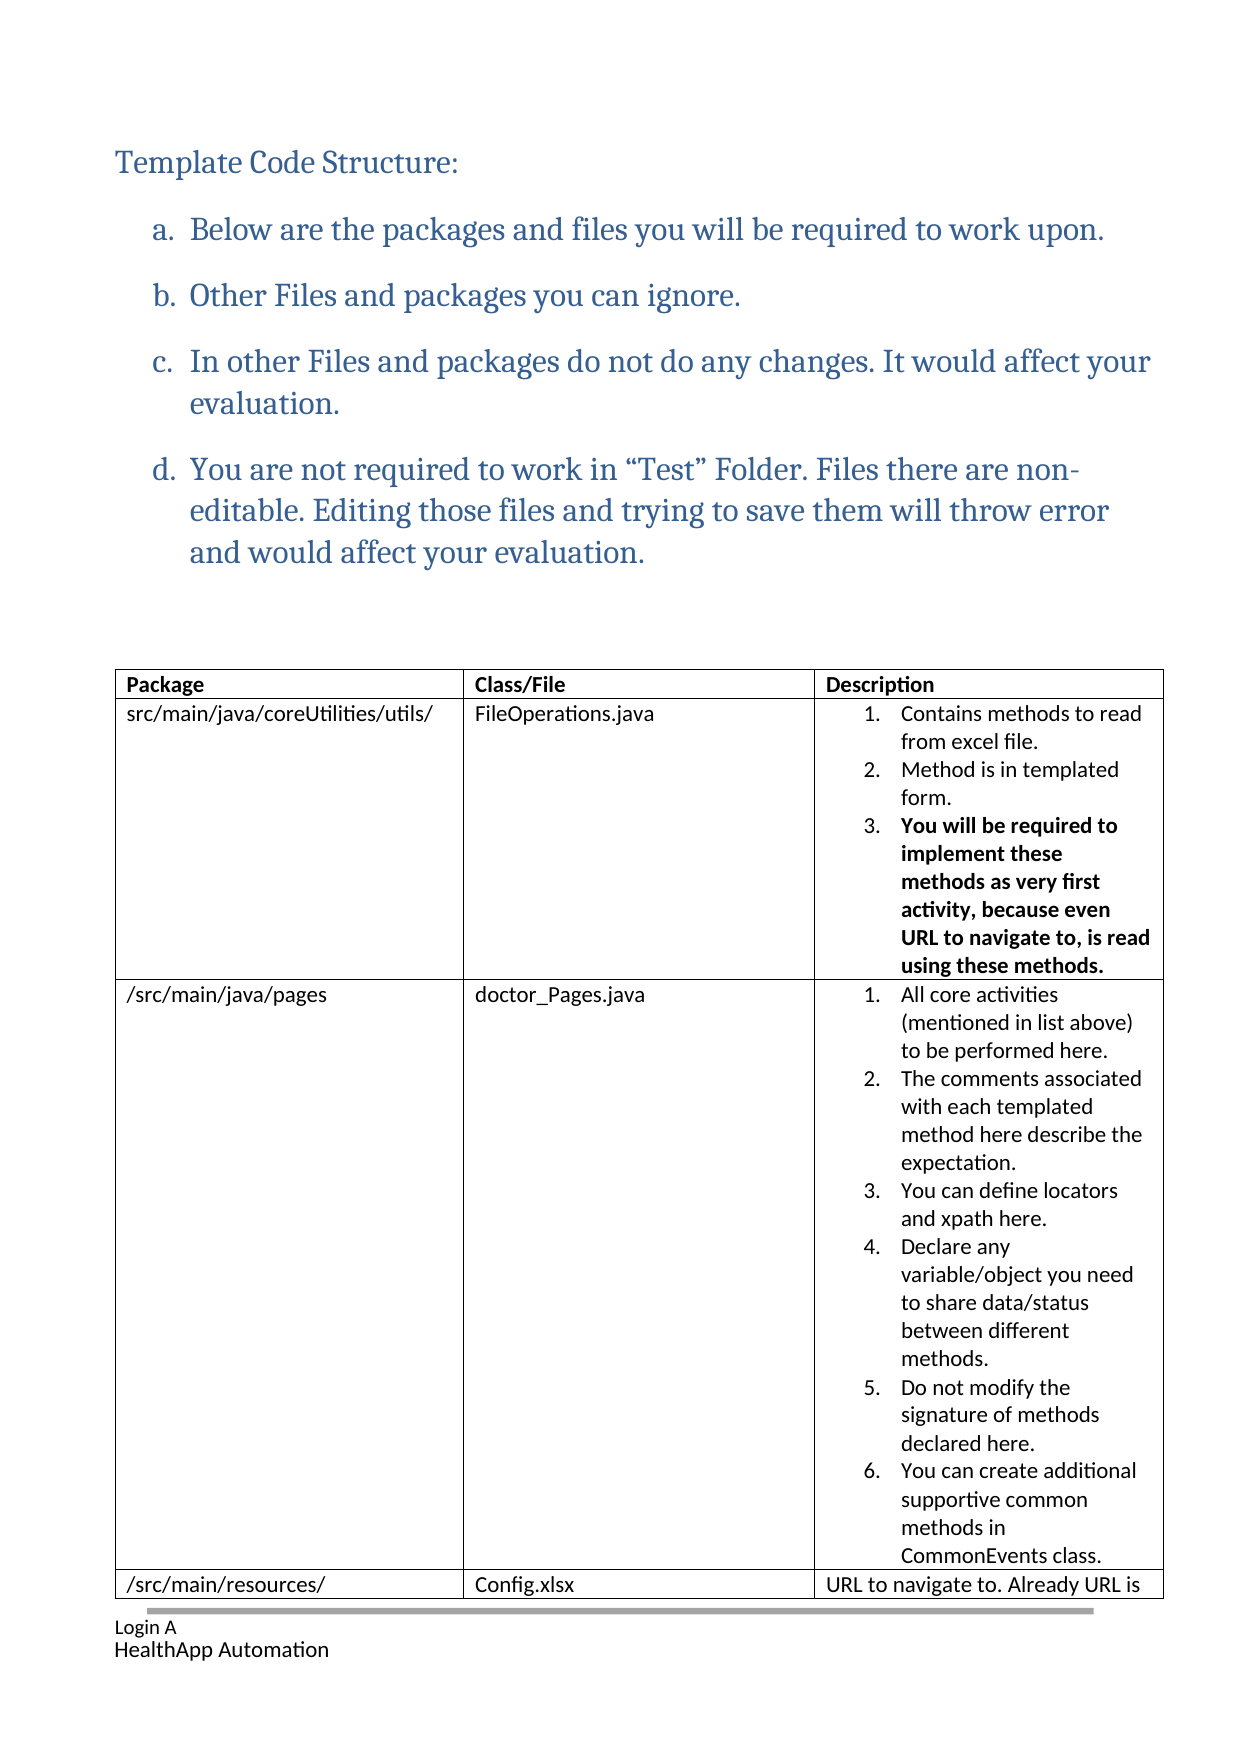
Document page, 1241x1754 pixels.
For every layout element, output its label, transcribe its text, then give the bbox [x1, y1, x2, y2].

table_cell src/main/java/coreUtilities/utils/ [116, 699, 463, 979]
subtitle You are not required to work in “Test” Folder. Files there are non-editable. Editing those files and trying to save them will throw error and would affect your evaluation. [152, 451, 1163, 572]
table_cell Contains methods to read from excel file. Method is in templated form. You will be required to implement these methods as very first activity, because even URL to navigate to, is read using these methods. [815, 699, 1163, 979]
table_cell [116, 1570, 463, 1598]
table_header Class/File [464, 670, 814, 698]
table_cell FileOperations.java [464, 699, 814, 979]
table_cell /src/main/java/pages [116, 980, 463, 1569]
table_header Package [116, 670, 463, 698]
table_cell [815, 1570, 1163, 1598]
table_cell doctor_Pages.java [464, 980, 814, 1569]
subtitle Template Code Structure: [114, 144, 1163, 182]
subtitle In other Files and packages do not do any changes. It would affect your evaluation. [152, 343, 1163, 422]
table_cell Config.xlsx [464, 1570, 814, 1598]
subtitle Other Files and packages you can ignore. [152, 276, 1163, 315]
subtitle Below are the packages and files you will be required to work upon. [152, 210, 1163, 248]
table_header Description [815, 670, 1163, 698]
